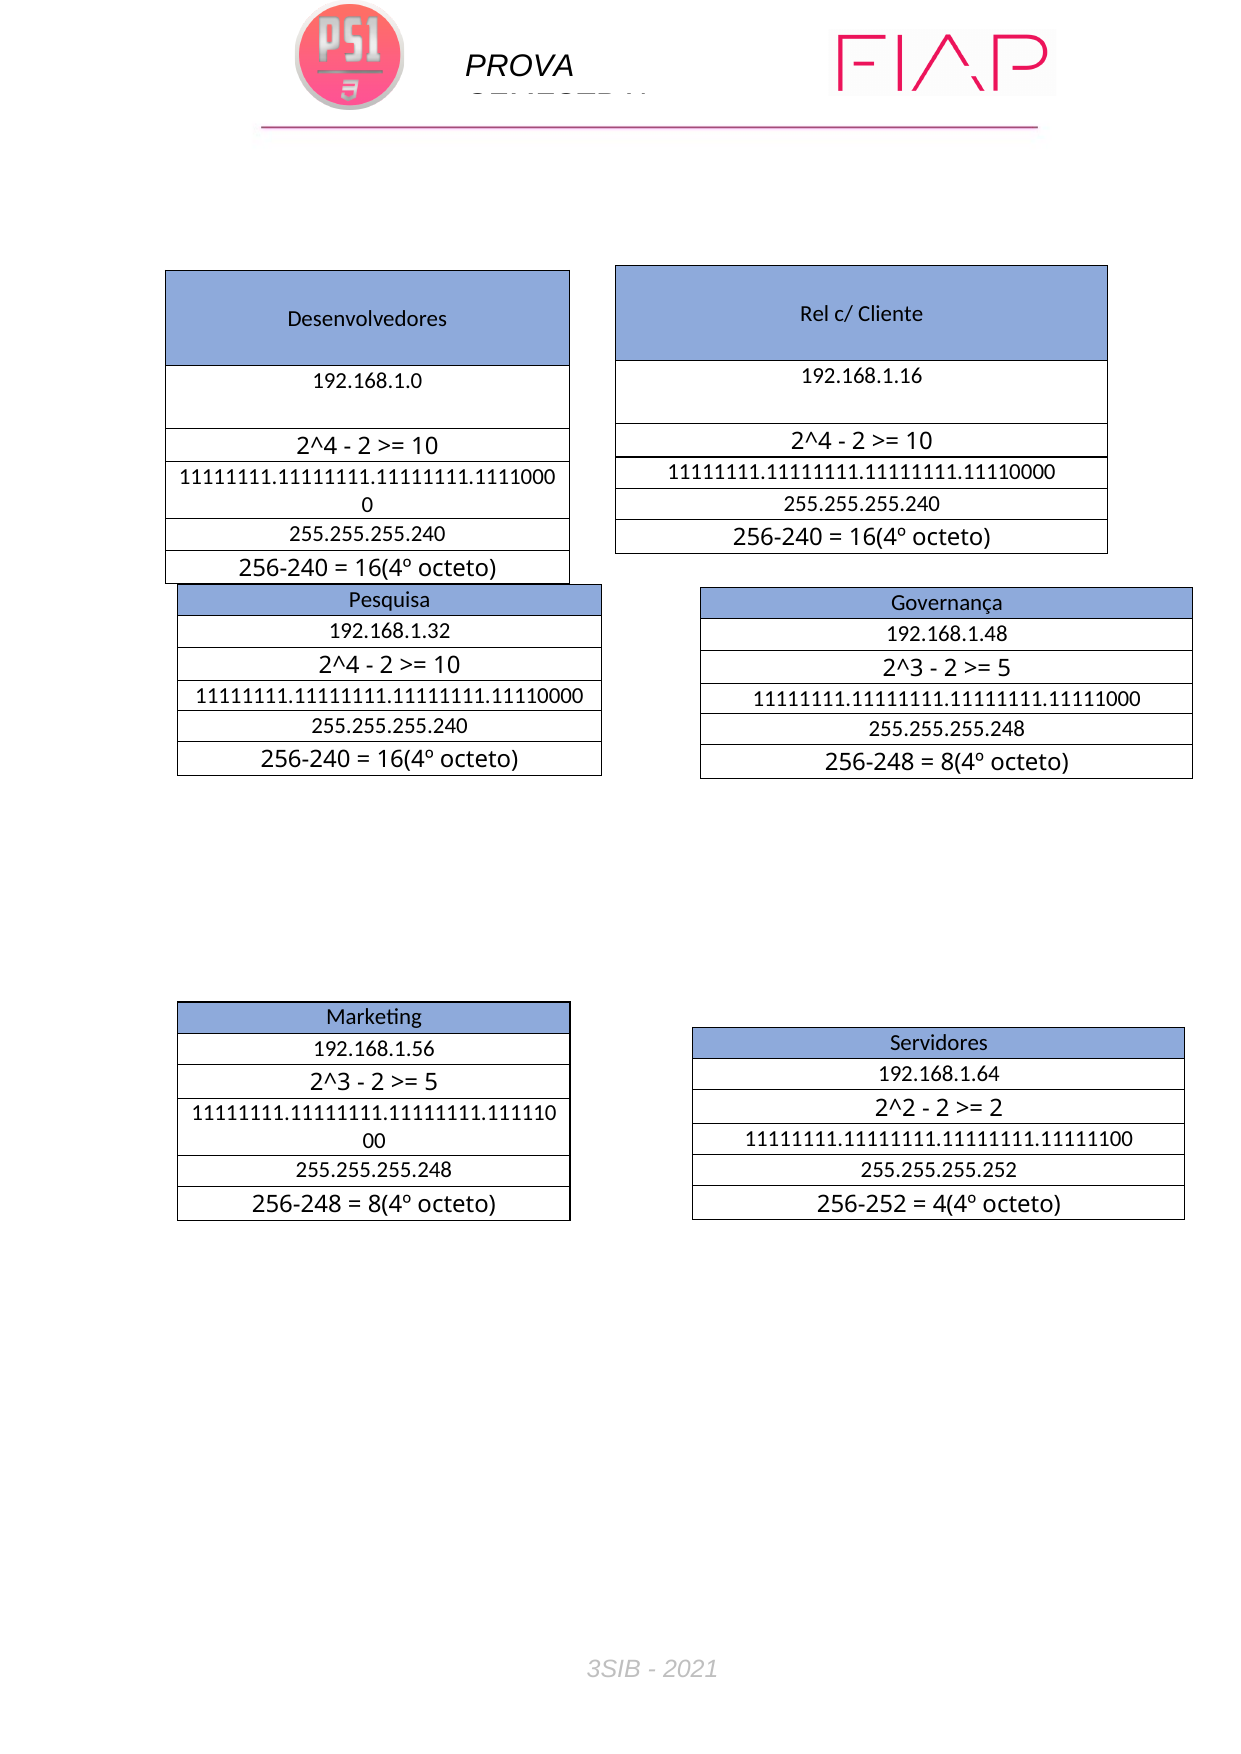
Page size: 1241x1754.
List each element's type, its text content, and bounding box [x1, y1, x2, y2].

table_cell 11111111.11111111.11111111.11110000 [616, 458, 1107, 488]
table_cell 256-240 = 16(4º octeto) [166, 551, 569, 583]
table_cell 192.168.1.32 [178, 616, 601, 647]
table_cell 256-240 = 16(4º octeto) [178, 742, 601, 775]
table_cell 255.255.255.240 [178, 711, 601, 741]
table_cell 192.168.1.16 [616, 361, 1107, 423]
table_header Governança [701, 588, 1192, 618]
table_cell 11111111.11111111.11111111.11111100 [693, 1124, 1184, 1154]
table_header Desenvolvedores [166, 271, 569, 365]
table_cell 2^3 - 2 >= 5 [178, 1065, 569, 1097]
table_cell 256-240 = 16(4º octeto) [616, 520, 1107, 553]
table_cell 2^3 - 2 >= 5 [701, 651, 1192, 683]
table_cell 255.255.255.248 [178, 1156, 569, 1186]
table_cell 11111111.11111111.11111111.11111000 [178, 1099, 569, 1154]
table_cell 11111111.11111111.11111111.11110000 [166, 462, 569, 518]
table_cell 192.168.1.0 [166, 366, 569, 427]
table_header Servidores [693, 1028, 1184, 1058]
table_cell 256-248 = 8(4º octeto) [178, 1187, 569, 1219]
picture [828, 29, 1057, 96]
table_cell 2^4 - 2 >= 10 [616, 424, 1107, 456]
table_cell 2^4 - 2 >= 10 [178, 648, 601, 680]
table_cell 255.255.255.248 [701, 714, 1192, 744]
table_cell 255.255.255.252 [693, 1155, 1184, 1185]
table_cell 192.168.1.56 [178, 1034, 569, 1064]
table_cell 2^4 - 2 >= 10 [166, 429, 569, 461]
table_cell 11111111.11111111.11111111.11110000 [178, 681, 601, 710]
table_header Marketing [178, 1003, 569, 1033]
table_header Rel c/ Cliente [616, 266, 1107, 360]
table_cell 11111111.11111111.11111111.11111000 [701, 684, 1192, 713]
picture [177, 0, 1121, 150]
table_cell 256-248 = 8(4º octeto) [701, 745, 1192, 778]
table_cell 255.255.255.240 [616, 489, 1107, 519]
table_cell 192.168.1.48 [701, 619, 1192, 649]
table_cell 255.255.255.240 [166, 519, 569, 549]
table_cell 192.168.1.64 [693, 1059, 1184, 1089]
table_cell 2^2 - 2 >= 2 [693, 1090, 1184, 1123]
table_header Pesquisa [178, 585, 601, 615]
table_cell 256-252 = 4(4º octeto) [693, 1186, 1184, 1219]
